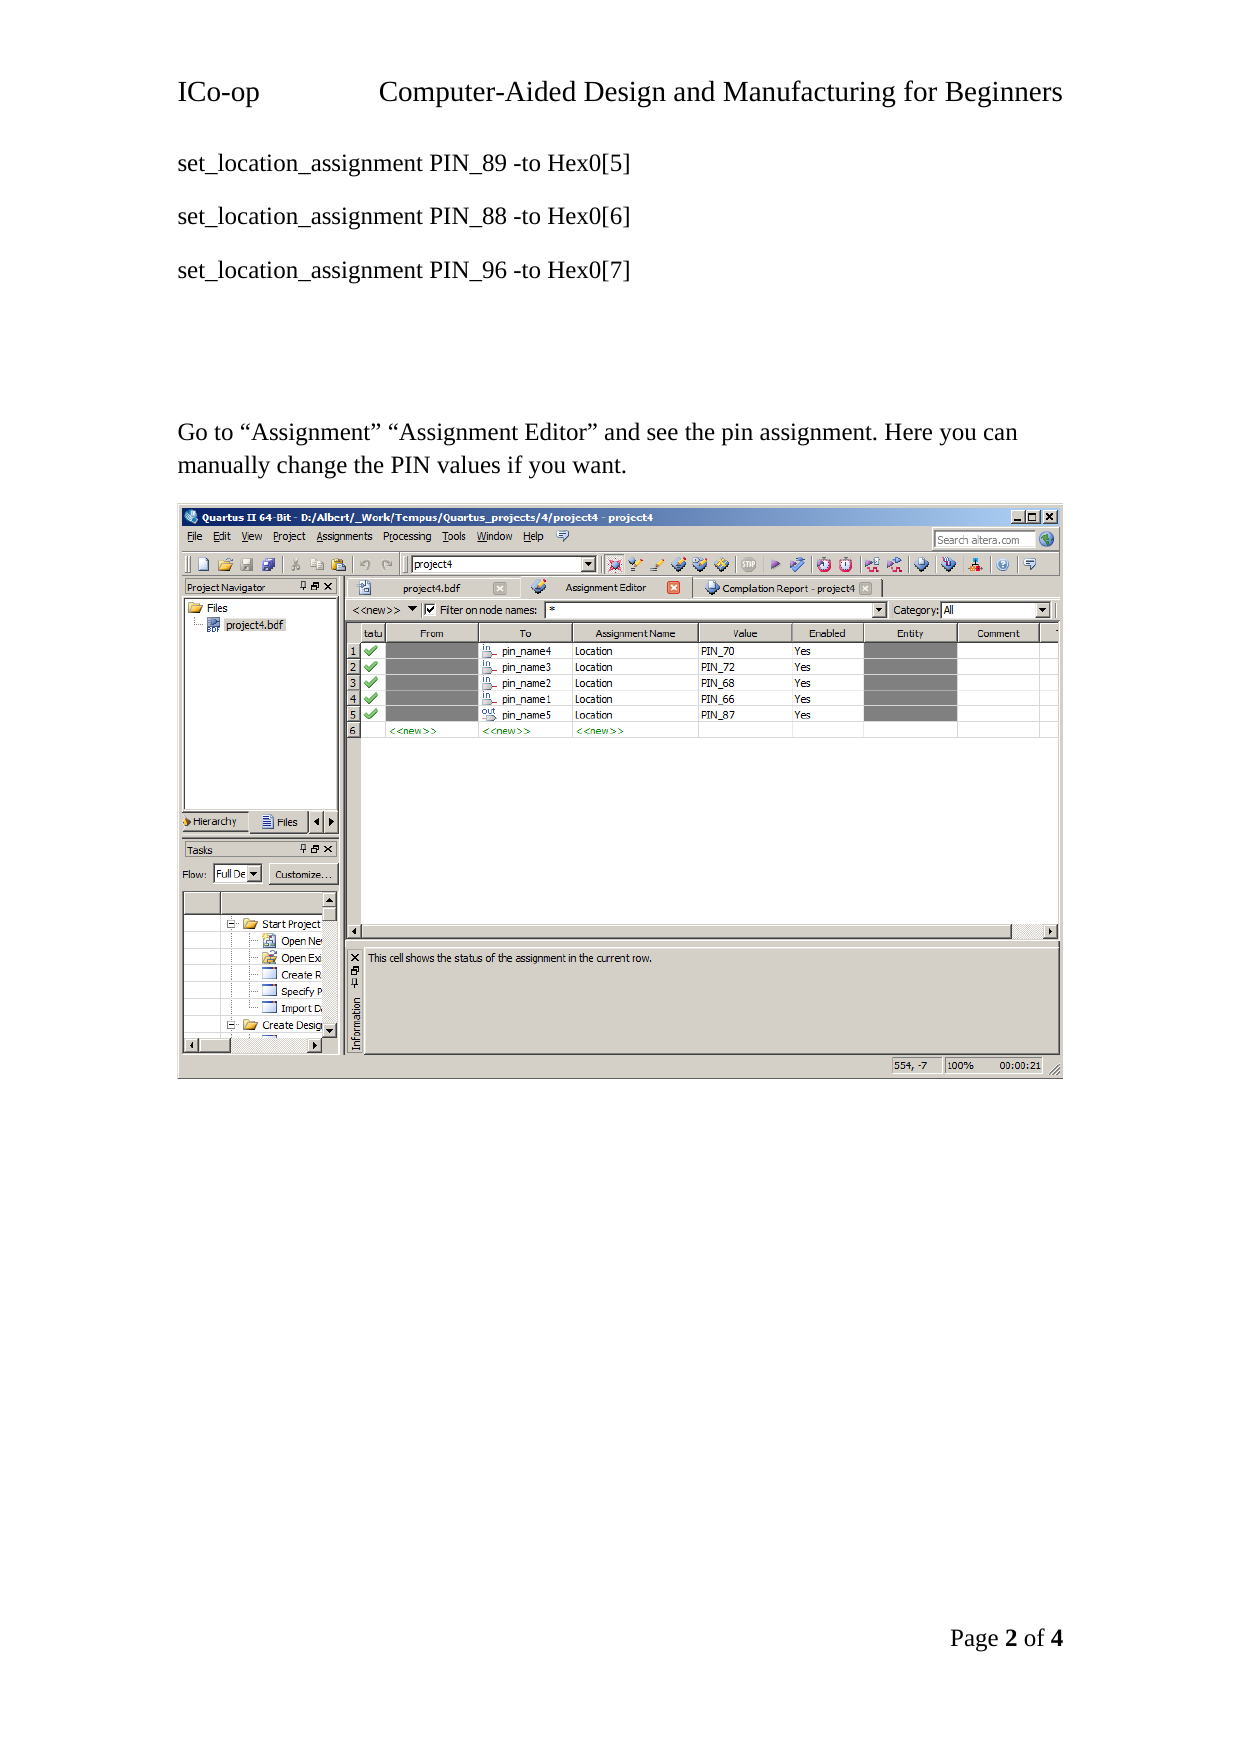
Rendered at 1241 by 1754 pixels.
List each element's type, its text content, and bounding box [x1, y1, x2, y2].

picture [177, 503, 1063, 1079]
text set_location_assignment PIN_96 -to Hex0[7] [177, 255, 1063, 284]
text Go to “Assignment” “Assignment Editor” and see the pin assignment. Here you can manually change the PIN values if you want. [177, 417, 1063, 479]
text set_location_assignment PIN_89 -to Hex0[5] [177, 148, 1063, 176]
text set_location_assignment PIN_88 -to Hex0[6] [177, 201, 1063, 230]
